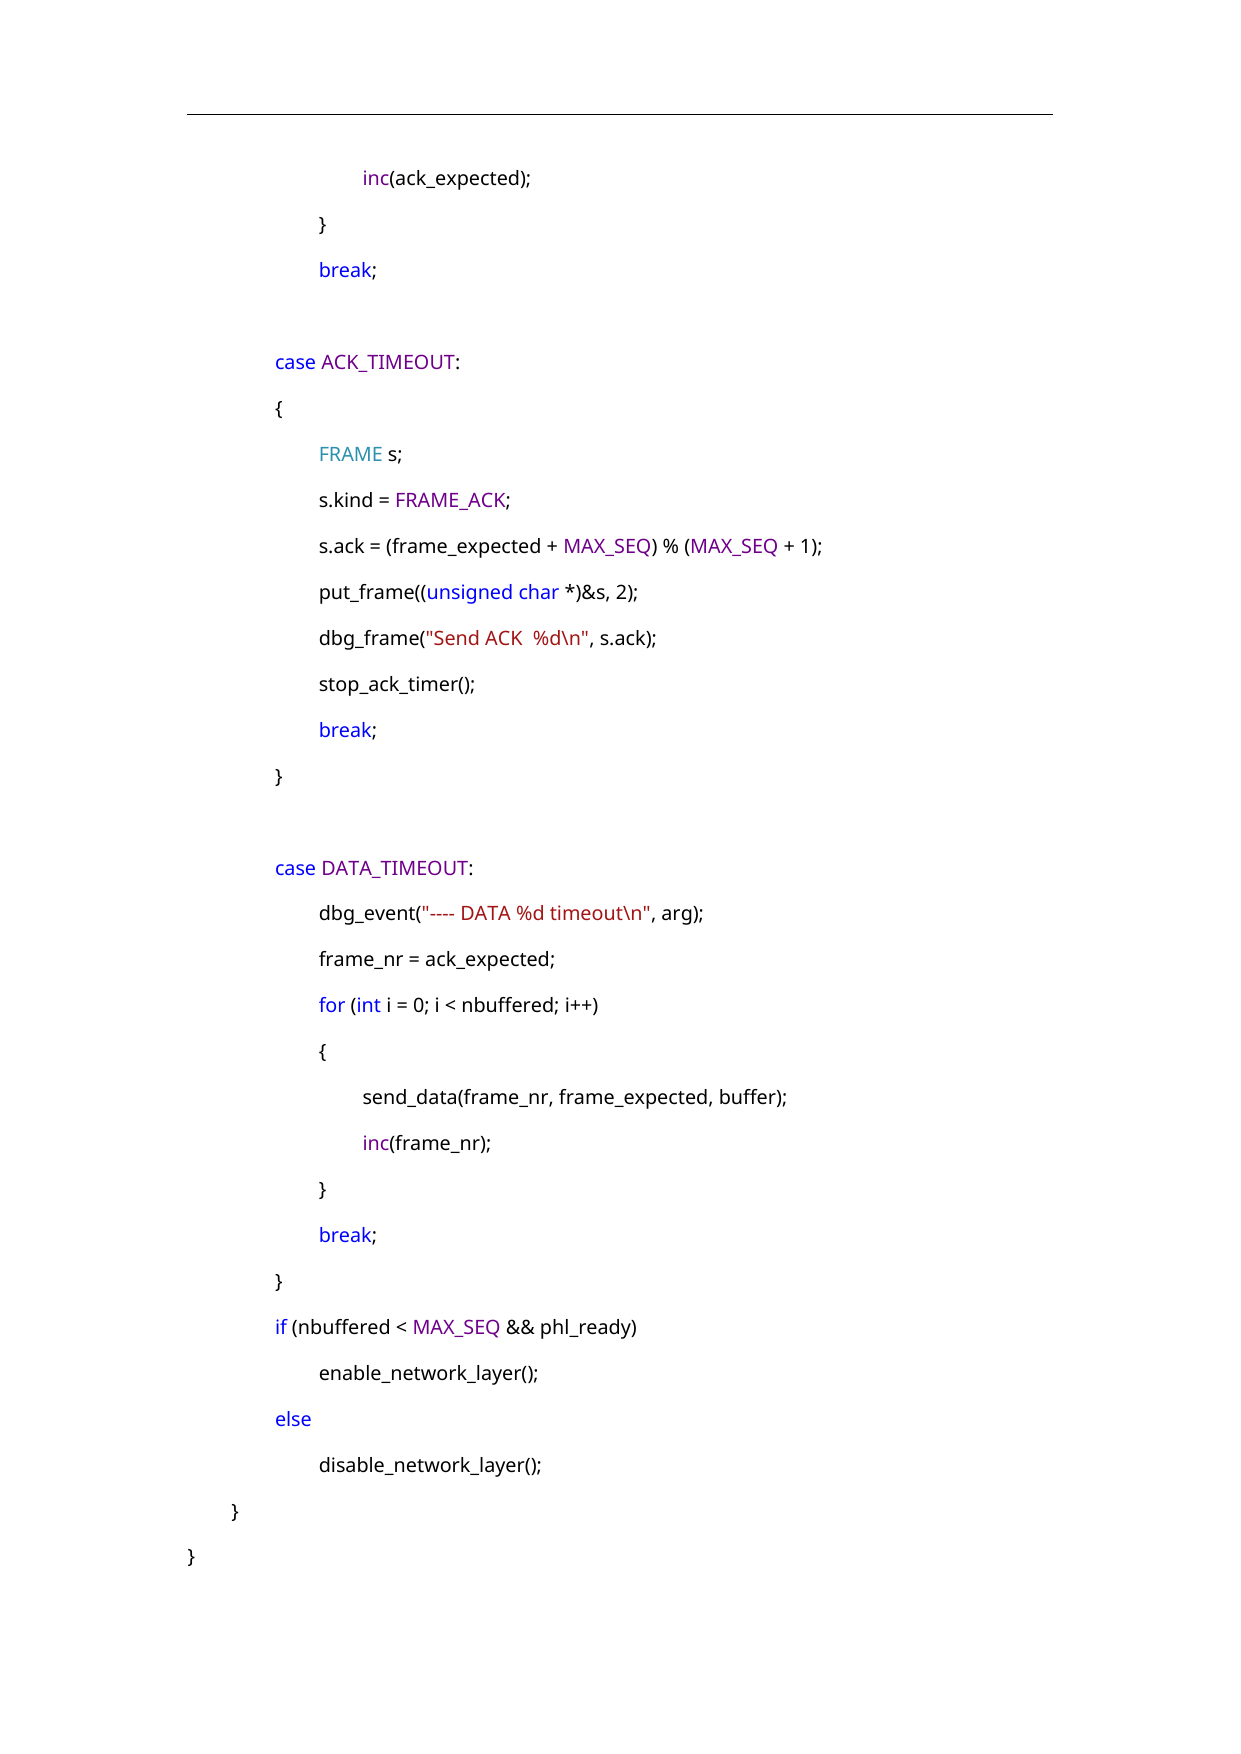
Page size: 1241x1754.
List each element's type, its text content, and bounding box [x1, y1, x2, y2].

text { [187, 1035, 1053, 1067]
text dbg_event("---- DATA %d timeout\n", arg); [187, 897, 1053, 929]
text inc(ack_expected); [187, 162, 1053, 194]
text stop_ack_timer(); [187, 667, 1053, 700]
text else [187, 1402, 1053, 1435]
text } [187, 1264, 1053, 1297]
text enable_network_layer(); [187, 1356, 1053, 1389]
text } [187, 1540, 1053, 1573]
text for (int i = 0; i < nbuffered; i++) [187, 989, 1053, 1021]
text } [187, 759, 1053, 792]
text } [187, 1173, 1053, 1205]
text send_data(frame_nr, frame_expected, buffer); [187, 1081, 1053, 1113]
text if (nbuffered < MAX_SEQ && phl_ready) [187, 1310, 1053, 1343]
text frame_nr = ack_expected; [187, 943, 1053, 975]
text dbg_frame("Send ACK %d\n", s.ack); [187, 621, 1053, 654]
text } [187, 1494, 1053, 1527]
text inc(frame_nr); [187, 1127, 1053, 1159]
text case ACK_TIMEOUT: [187, 346, 1053, 378]
text break; [187, 713, 1053, 746]
text disable_network_layer(); [187, 1448, 1053, 1481]
text } [187, 208, 1053, 240]
text s.ack = (frame_expected + MAX_SEQ) % (MAX_SEQ + 1); [187, 529, 1053, 562]
text case DATA_TIMEOUT: [187, 851, 1053, 883]
text { [187, 392, 1053, 424]
text FRAME s; [187, 438, 1053, 470]
text break; [187, 254, 1053, 286]
text s.kind = FRAME_ACK; [187, 483, 1053, 516]
text break; [187, 1218, 1053, 1251]
text put_frame((unsigned char *)&s, 2); [187, 575, 1053, 608]
